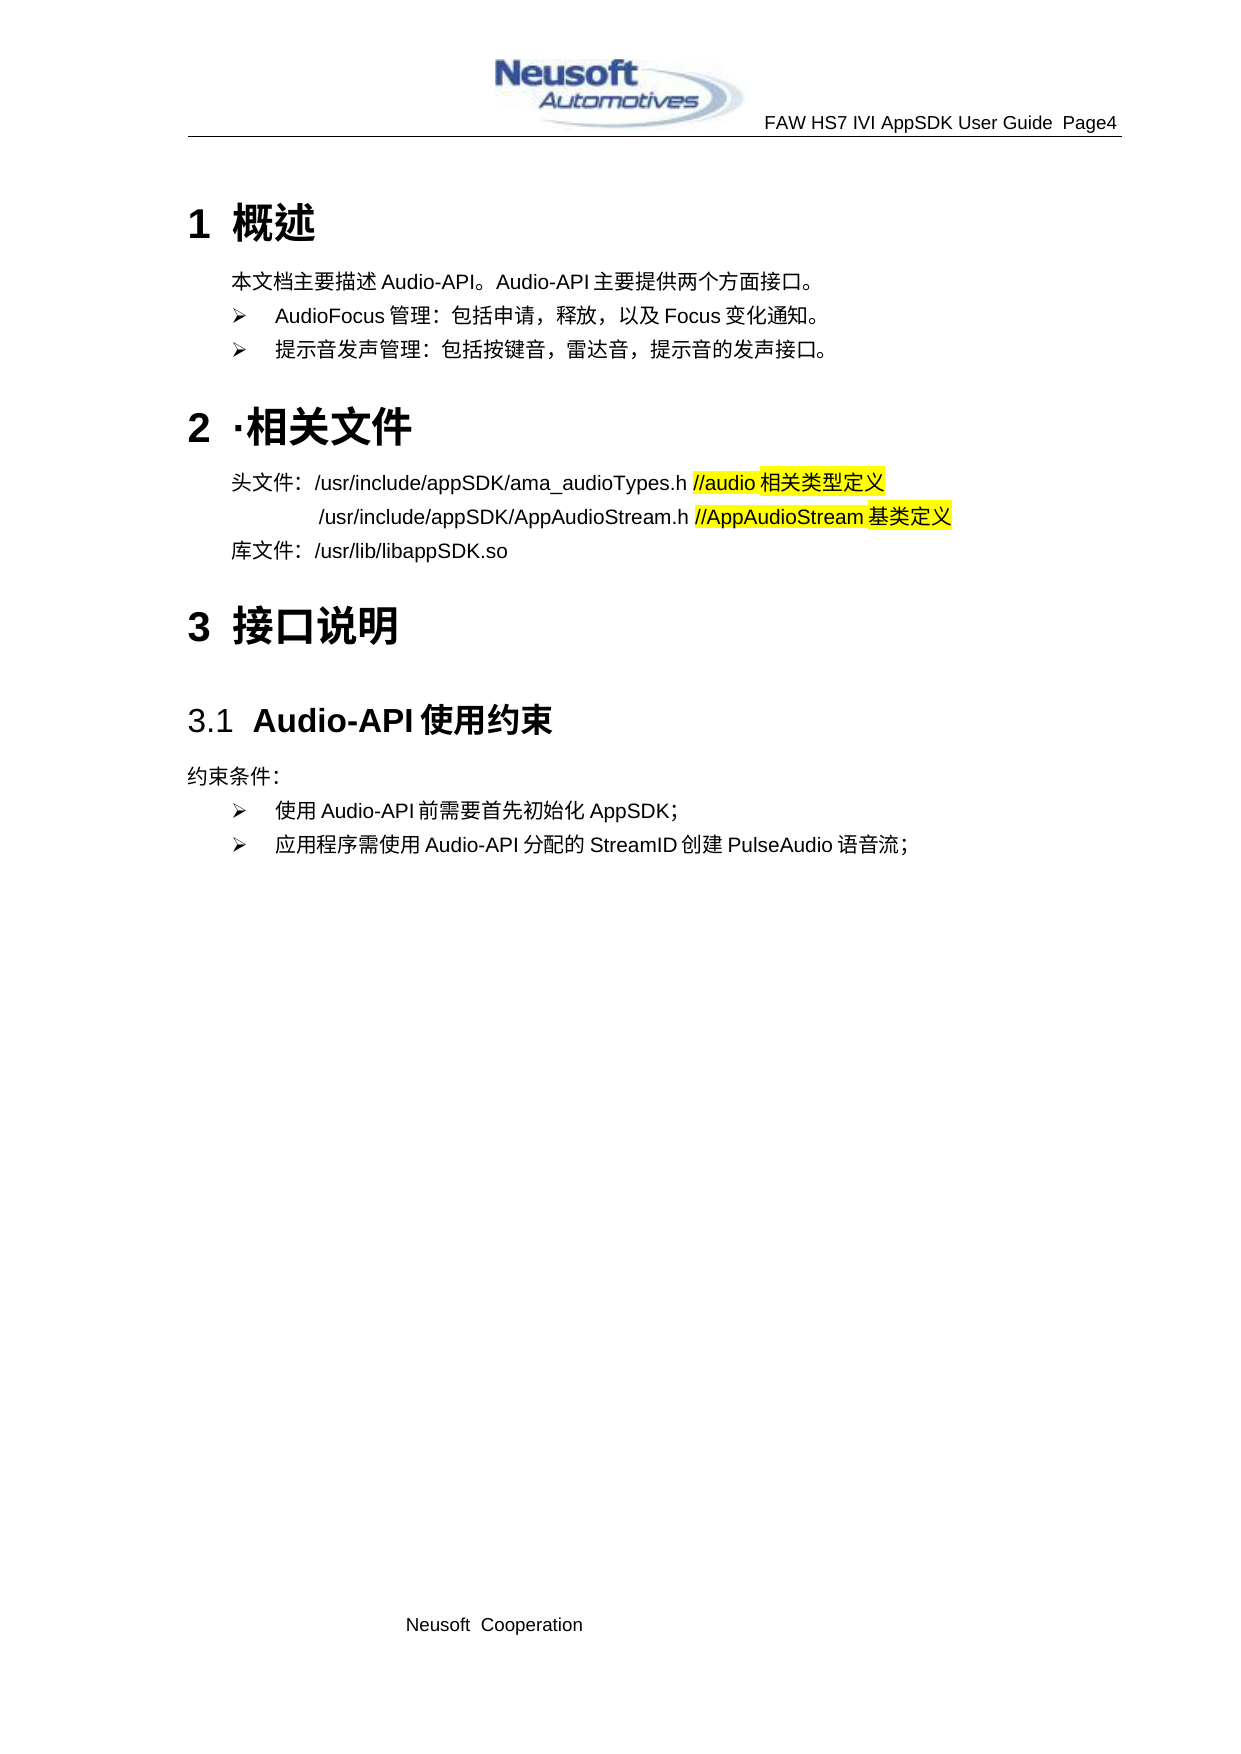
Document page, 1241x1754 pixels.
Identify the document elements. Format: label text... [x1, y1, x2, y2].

text 约束条件： [187, 758, 1122, 792]
list 应用程序需使用Audio-API分配的StreamID创建PulseAudio语音流； [231, 826, 1122, 860]
list 使用Audio-API前需要首先初始化AppSDK； [231, 792, 1122, 826]
list 提示音发声管理：包括按键音，雷达音，提示音的发声接口。 [231, 331, 1122, 365]
text 库文件：/usr/lib/libappSDK.so [231, 532, 1122, 566]
subtitle 接口说明 [187, 591, 1122, 659]
list AudioFocus管理：包括申请，释放，以及Focus变化通知。 [231, 297, 1122, 331]
text /usr/include/appSDK/AppAudioStream.h //AppAudioStream基类定义 [231, 498, 1122, 532]
subtitle 概述 [187, 189, 1122, 257]
text 本文档主要描述Audio-API。Audio-API主要提供两个方面接口。 [187, 263, 1122, 297]
text 头文件：/usr/include/appSDK/ama_audioTypes.h //audio相关类型定义 [231, 464, 1122, 498]
subtitle Audio-API使用约束 [187, 684, 1122, 752]
picture [495, 59, 745, 130]
subtitle ·相关文件 [187, 390, 1122, 458]
